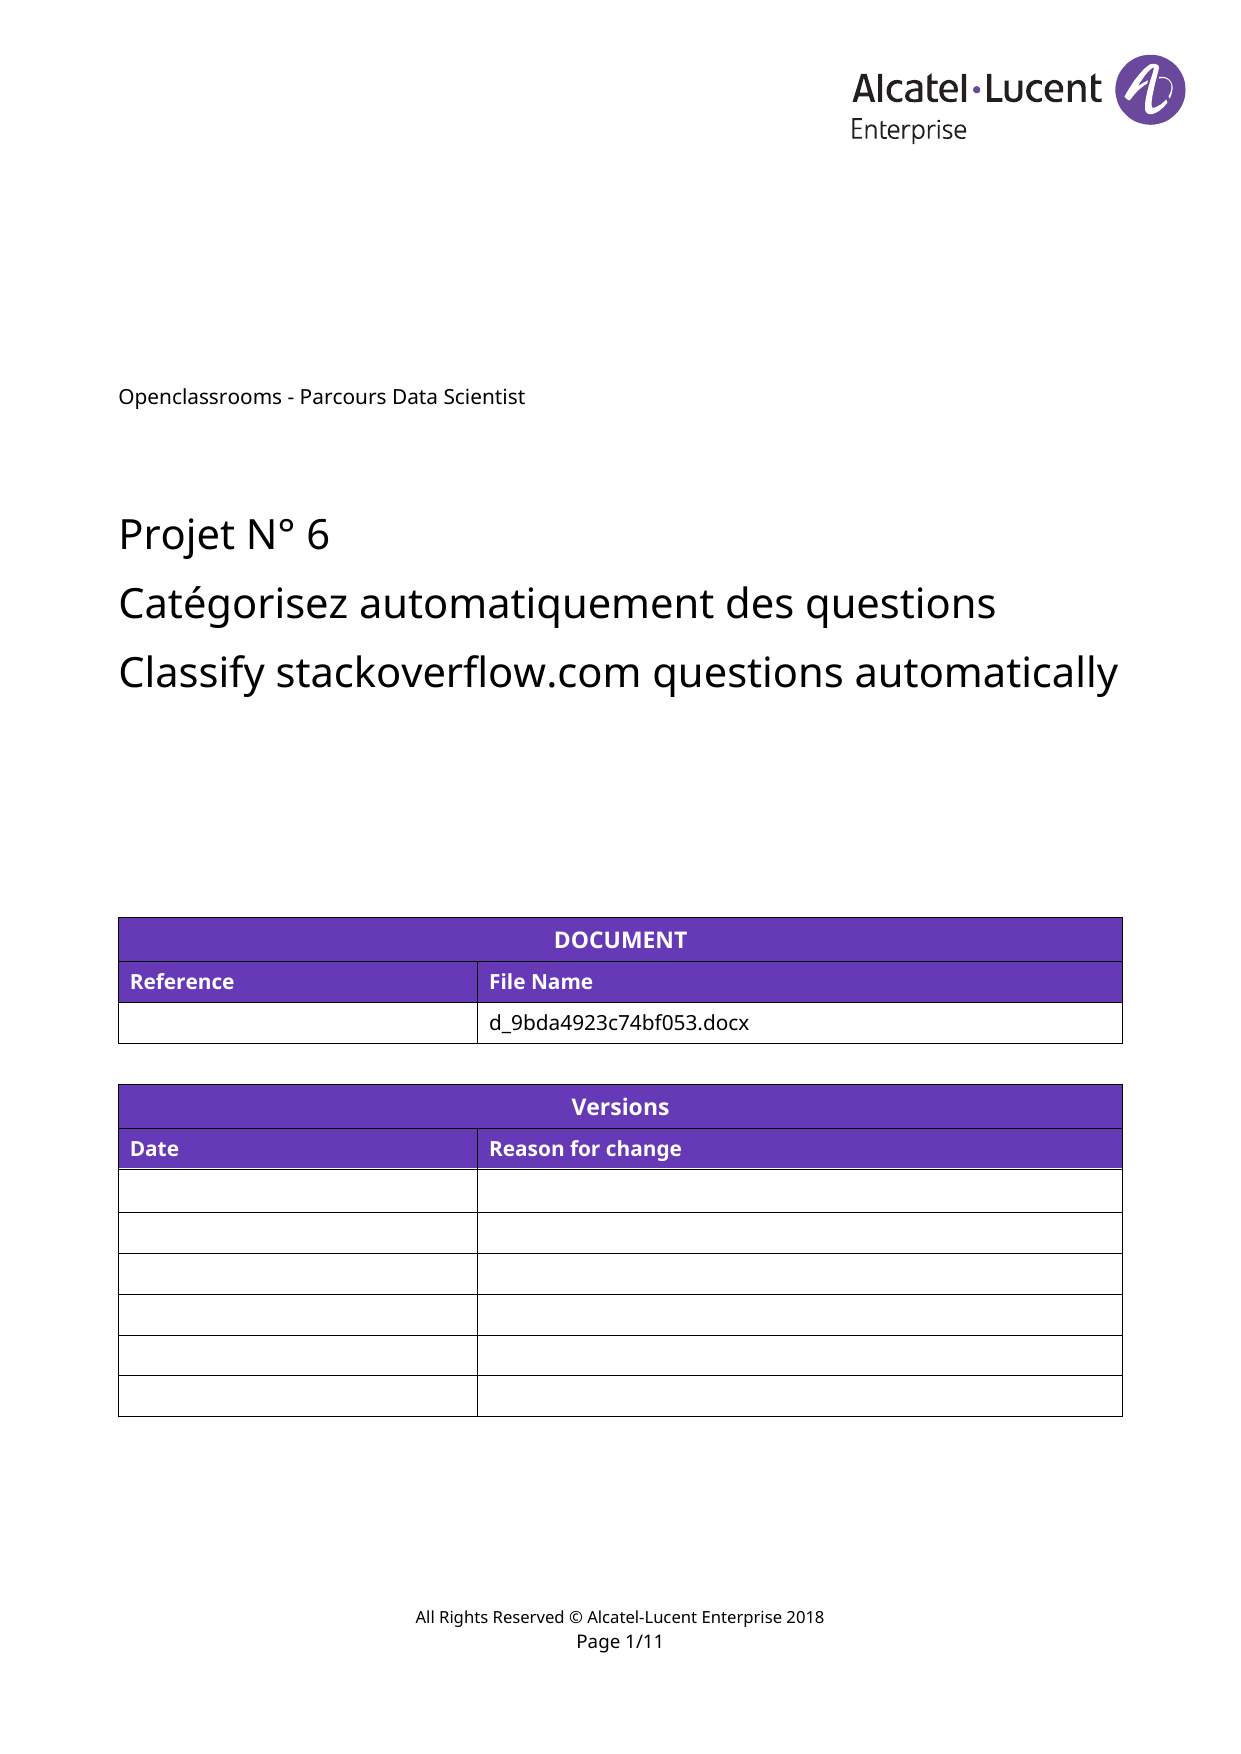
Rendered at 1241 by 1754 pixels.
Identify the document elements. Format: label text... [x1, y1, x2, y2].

table_cell Reference [119, 962, 477, 1002]
table_cell [119, 1003, 477, 1042]
text Catégorisez automatiquement des questions [118, 574, 1122, 631]
table_cell [478, 1376, 1122, 1416]
table_cell [119, 1254, 477, 1294]
table_header Versions [119, 1085, 1122, 1128]
table_cell Reason for change [478, 1129, 1122, 1168]
table_cell [478, 1213, 1122, 1253]
table_cell Date [119, 1129, 477, 1168]
text Projet N° 6 [118, 505, 1122, 561]
table_header DOCUMENT [119, 918, 1122, 961]
table_cell [478, 1336, 1122, 1375]
table_cell [119, 1213, 477, 1253]
table_cell Openclassroms Data Scientist projet 6 rapport Christian Muths.docx [478, 1003, 1122, 1042]
table_cell [478, 1254, 1122, 1294]
table_cell [119, 1170, 477, 1212]
table_cell File Name [478, 962, 1122, 1002]
text Classify stackoverflow.com questions automatically [118, 643, 1122, 700]
table_cell [478, 1295, 1122, 1334]
table_cell [119, 1336, 477, 1375]
table_cell [119, 1295, 477, 1334]
table_cell [478, 1170, 1122, 1212]
table_cell [119, 1376, 477, 1416]
